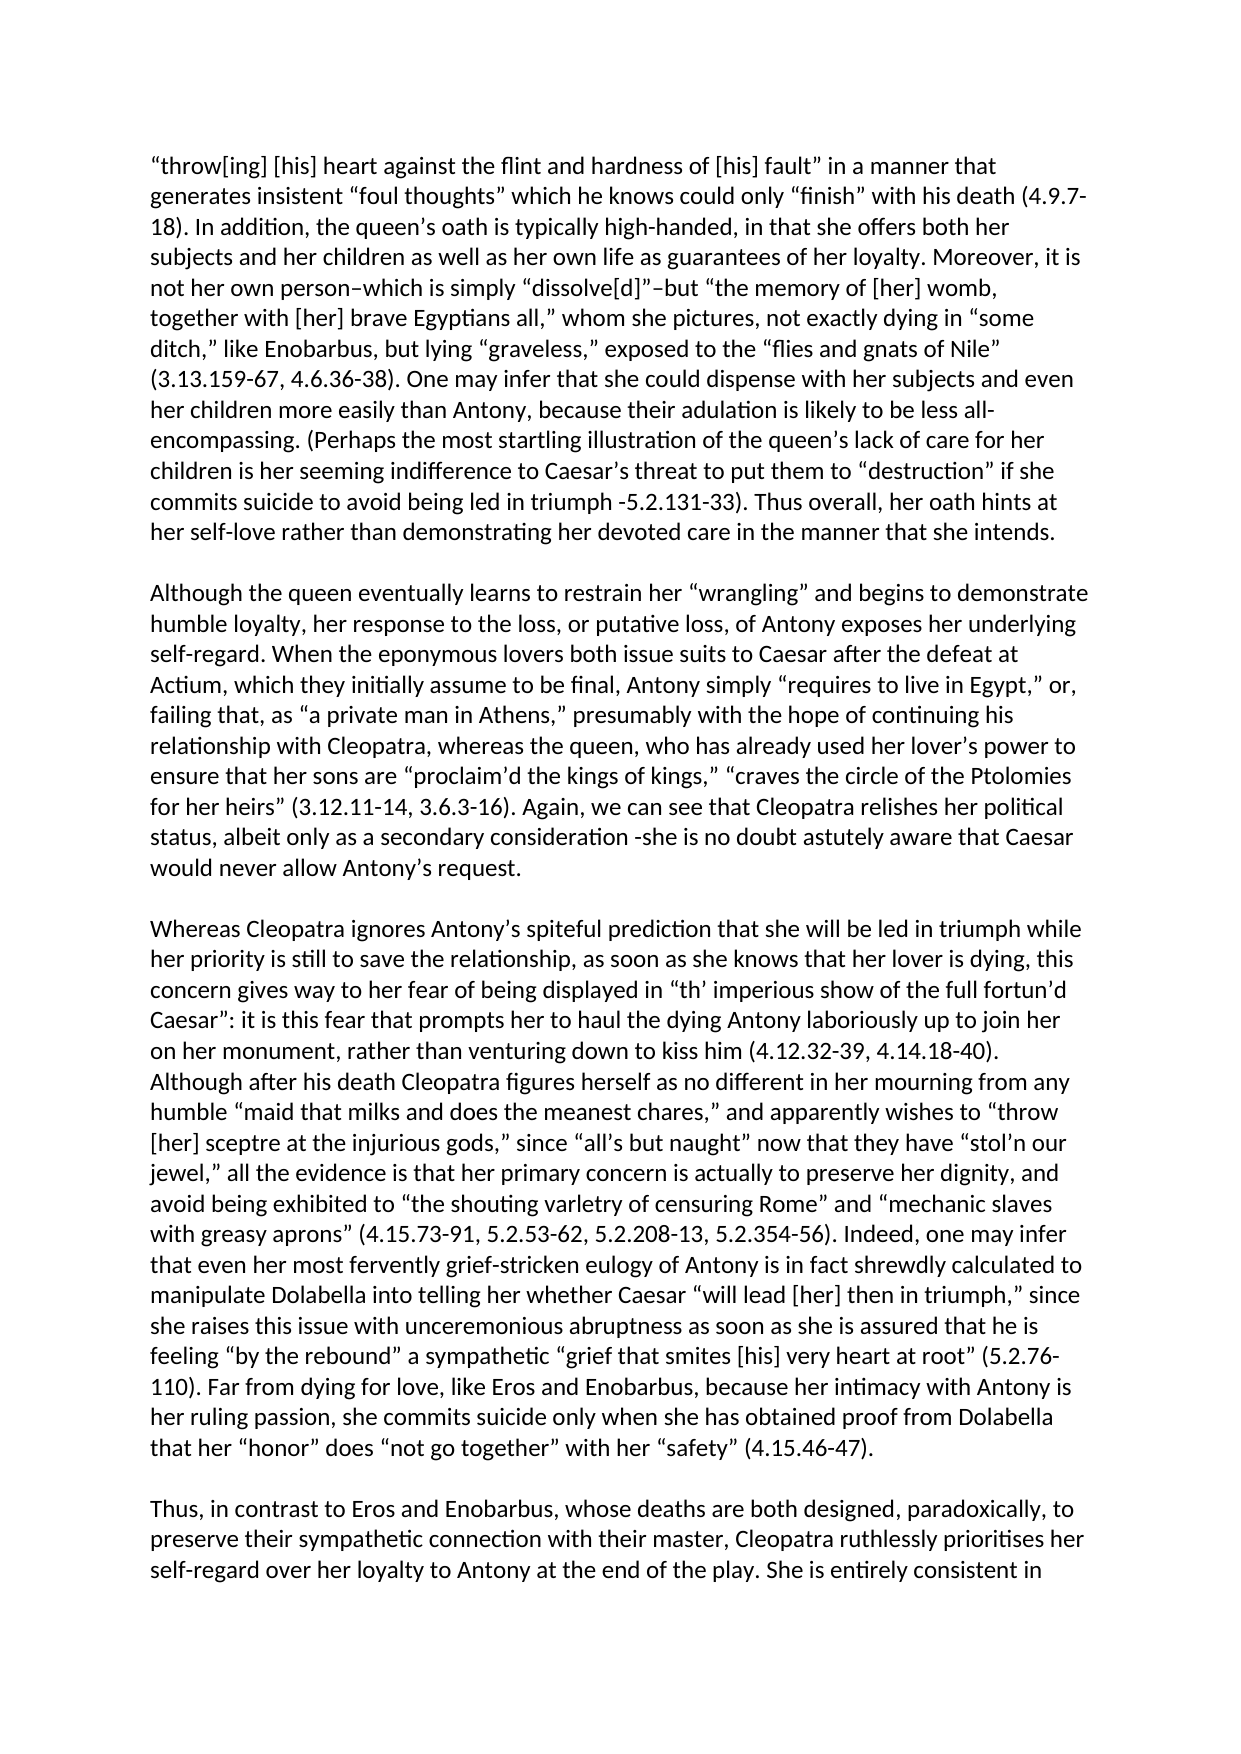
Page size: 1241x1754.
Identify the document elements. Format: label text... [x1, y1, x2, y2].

text Whereas Cleopatra ignores Antony’s spiteful prediction that she will be led in triumph while her priority is still to save the relationship, as soon as she knows that her lover is dying, this concern gives way to her fear of being displayed in “th’ imperious show of the full fortun’d Caesar”: it is this fear that prompts her to haul the dying Antony laboriously up to join her on her monument, rather than venturing down to kiss him (4.12.32-39, 4.14.18-40). Although after his death Cleopatra figures herself as no different in her mourning from any humble “maid that milks and does the meanest chares,” and apparently wishes to “throw [her] sceptre at the injurious gods,” since “all’s but naught” now that they have “stol’n our jewel,” all the evidence is that her primary concern is actually to preserve her dignity, and avoid being exhibited to “the shouting varletry of censuring Rome” and “mechanic slaves with greasy aprons” (4.15.73-91, 5.2.53-62, 5.2.208-13, 5.2.354-56). Indeed, one may infer that even her most fervently grief-stricken eulogy of Antony is in fact shrewdly calculated to manipulate Dolabella into telling her whether Caesar “will lead [her] then in triumph,” since she raises this issue with unceremonious abruptness as soon as she is assured that he is feeling “by the rebound” a sympathetic “grief that smites [his] very heart at root” (5.2.76-110). Far from dying for love, like Eros and Enobarbus, because her intimacy with Antony is her ruling passion, she commits suicide only when she has obtained proof from Dolabella that her “honor” does “not go together” with her “safety” (4.15.46-47). [150, 913, 1090, 1462]
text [150, 1493, 1090, 1584]
text Although the queen eventually learns to restrain her “wrangling” and begins to demonstrate humble loyalty, her response to the loss, or putative loss, of Antony exposes her underlying self-regard. When the eponymous lovers both issue suits to Caesar after the defeat at Actium, which they initially assume to be final, Antony simply “requires to live in Egypt,” or, failing that, as “a private man in Athens,” presumably with the hope of continuing his relationship with Cleopatra, whereas the queen, who has already used her lover’s power to ensure that her sons are “proclaim’d the kings of kings,” “craves the circle of the Ptolomies for her heirs” (3.12.11-14, 3.6.3-16). Again, we can see that Cleopatra relishes her political status, albeit only as a secondary consideration -she is no doubt astutely aware that Caesar would never allow Antony’s request. [150, 577, 1090, 882]
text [150, 150, 1090, 547]
